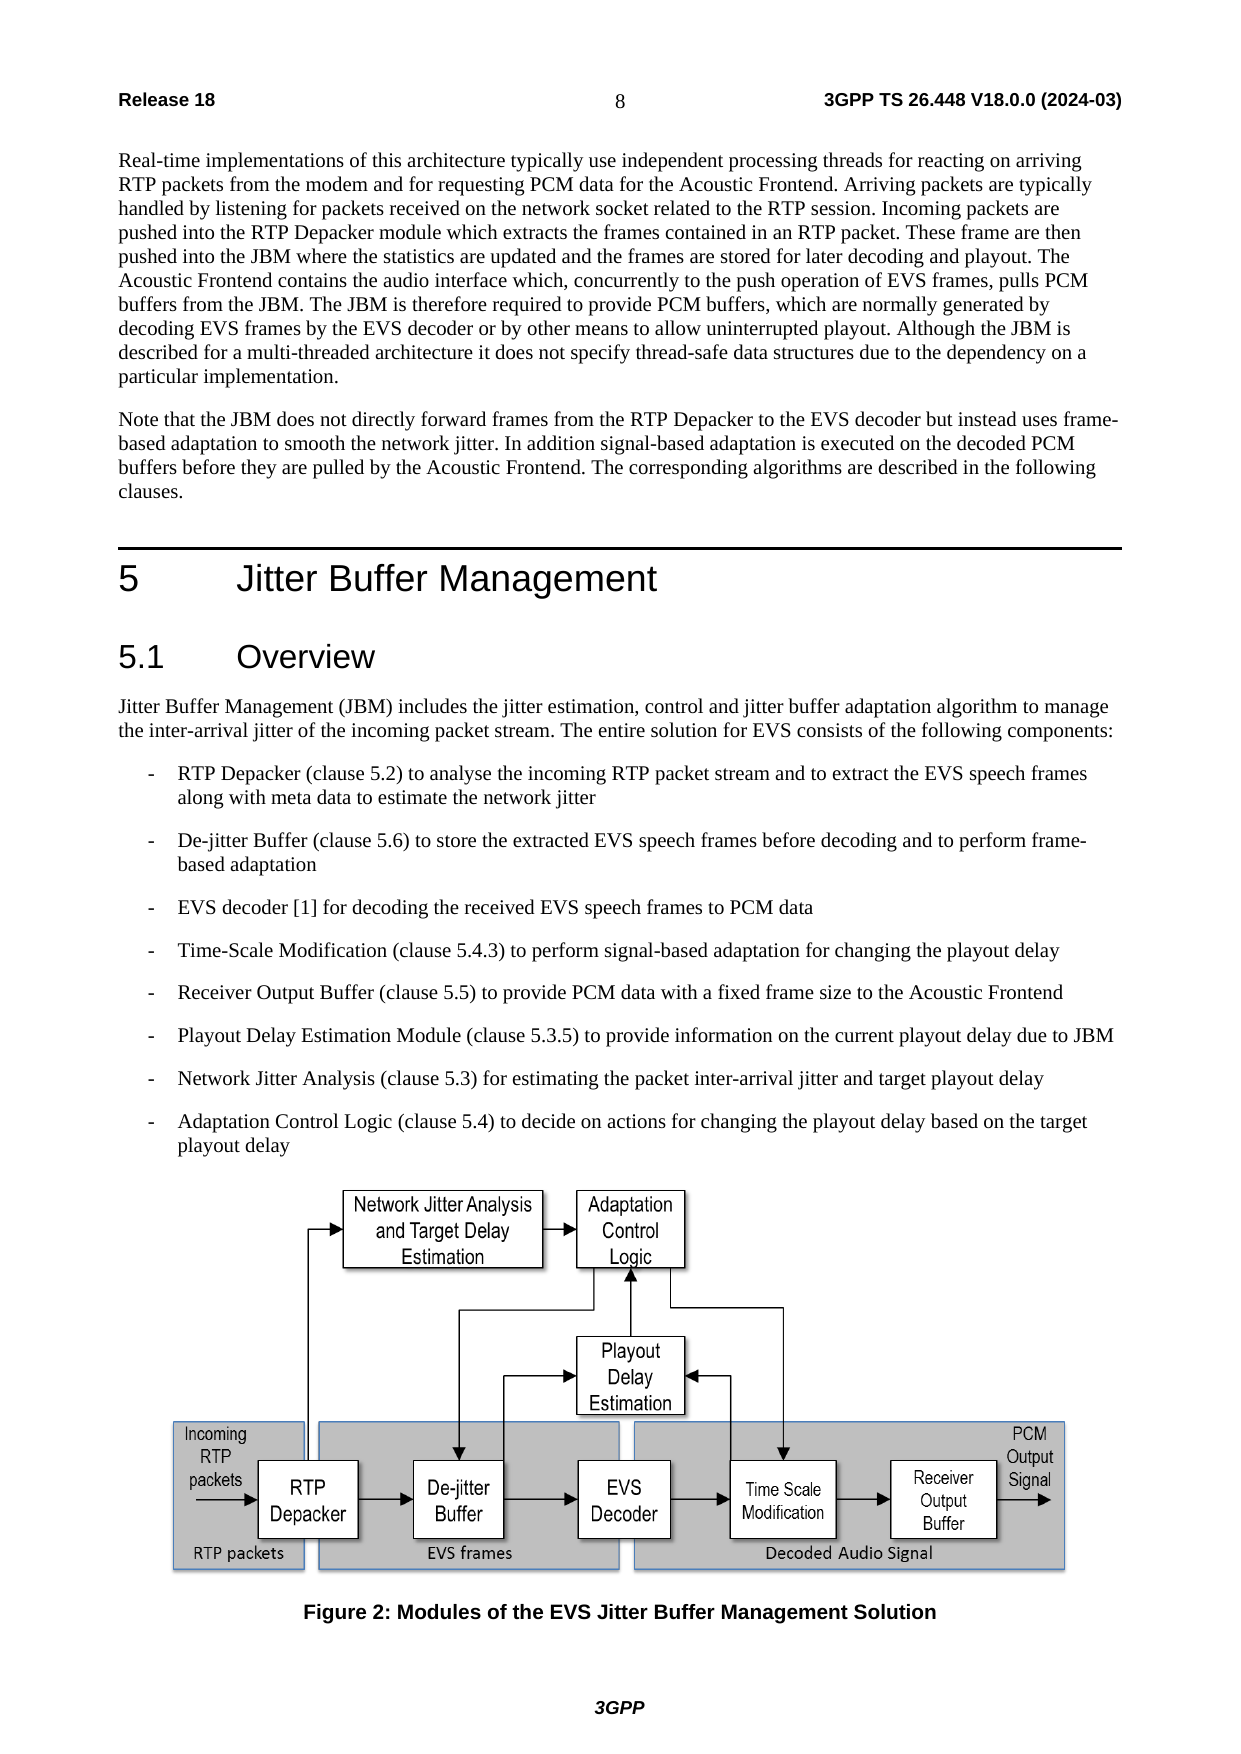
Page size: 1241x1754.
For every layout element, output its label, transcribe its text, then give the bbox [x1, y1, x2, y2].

text - De-jitter Buffer (clause 5.6) to store the extracted EVS speech frames before decoding and to perform frame-based adaptation [148, 828, 1122, 876]
text - Network Jitter Analysis (clause 5.3) for estimating the packet inter-arrival jitter and target playout delay [148, 1066, 1122, 1090]
text Jitter Buffer Management (JBM) includes the jitter estimation, control and jitter buffer adaptation algorithm to manage the inter-arrival jitter of the incoming packet stream. The entire solution for EVS consists of the following components: [118, 694, 1122, 742]
text - Receiver Output Buffer (clause 5.5) to provide PCM data with a fixed frame size to the Acoustic Frontend [148, 980, 1122, 1004]
text - Adaptation Control Logic (clause 5.4) to decide on actions for changing the playout delay based on the target playout delay [148, 1109, 1122, 1157]
text Note that the JBM does not directly forward frames from the RTP Depacker to the EVS decoder but instead uses frame-based adaptation to smooth the network jitter. In addition signal-based adaptation is executed on the decoded PCM buffers before they are pulled by the Acoustic Frontend. The corresponding algorithms are described in the following clauses. [118, 407, 1122, 503]
text - Time-Scale Modification (clause 5.4.3) to perform signal-based adaptation for changing the playout delay [148, 937, 1122, 962]
text - Playout Delay Estimation Module (clause 5.3.5) to provide information on the current playout delay due to JBM [148, 1023, 1122, 1047]
text - RTP Depacker (clause 5.2) to analyse the incoming RTP packet stream and to extract the EVS speech frames along with meta data to estimate the network jitter [148, 761, 1122, 809]
picture [168, 1181, 1072, 1582]
subtitle 5.1 Overview [118, 637, 1122, 675]
text Figure 2: Modules of the EVS Jitter Buffer Management Solution [118, 1600, 1122, 1624]
text - EVS decoder [1] for decoding the received EVS speech frames to PCM data [148, 895, 1122, 919]
subtitle 5 Jitter Buffer Management [118, 550, 1122, 599]
text Real-time implementations of this architecture typically use independent processing threads for reacting on arriving RTP packets from the modem and for requesting PCM data for the Acoustic Frontend. Arriving packets are typically handled by listening for packets received on the network socket related to the RTP session. Incoming packets are pushed into the RTP Depacker module which extracts the frames contained in an RTP packet. These frame are then pushed into the JBM where the statistics are updated and the frames are stored for later decoding and playout. The Acoustic Frontend contains the audio interface which, concurrently to the push operation of EVS frames, pulls PCM buffers from the JBM. The JBM is therefore required to provide PCM buffers, which are normally generated by decoding EVS frames by the EVS decoder or by other means to allow uninterrupted playout. Although the JBM is described for a multi-threaded architecture it does not specify thread-safe data structures due to the dependency on a particular implementation. [118, 147, 1122, 388]
